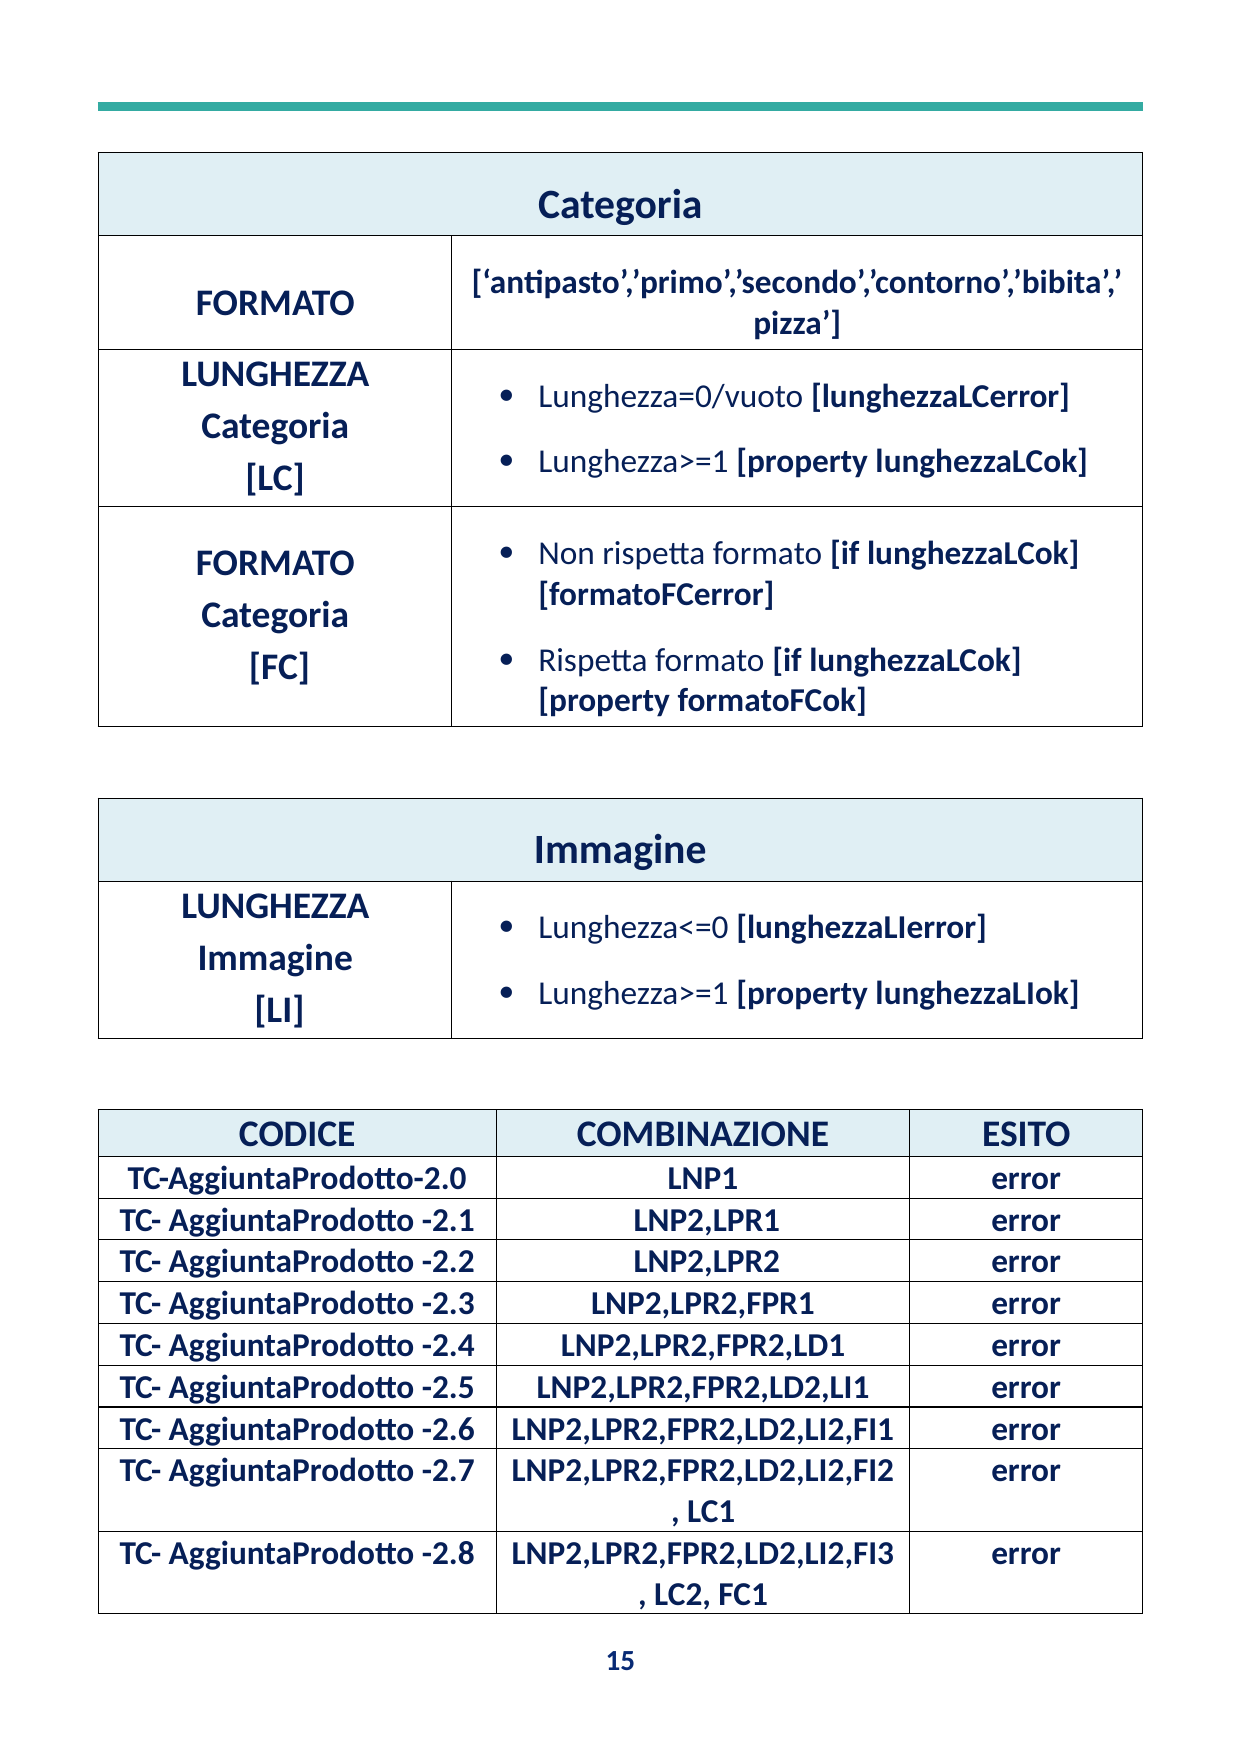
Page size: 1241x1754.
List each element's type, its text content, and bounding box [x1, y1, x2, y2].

table_cell FORMATO Categoria [FC] [99, 507, 451, 726]
table_cell error [910, 1240, 1142, 1281]
table_header Categoria [99, 153, 1142, 235]
table_header ESITO [910, 1110, 1142, 1156]
table_cell error [910, 1408, 1142, 1448]
table_cell error [910, 1199, 1142, 1239]
table_cell TC- AggiuntaProdotto -2.5 [99, 1366, 496, 1406]
table_cell TC- AggiuntaProdotto -2.8 [99, 1532, 496, 1613]
table_cell Lunghezza<=0 [lunghezzaLIerror] Lunghezza>=1 [property lunghezzaLIok] [452, 882, 1142, 1038]
table_cell error [910, 1282, 1142, 1323]
table_cell FORMATO [99, 236, 451, 349]
table_cell LNP2,LPR2,FPR2,LD2,LI2,FI3, LC2, FC1 [497, 1532, 909, 1613]
table_cell LNP2,LPR2,FPR2,LD2,LI1 [497, 1366, 909, 1406]
table_cell TC-AggiuntaProdotto-2.0 [99, 1157, 496, 1198]
table_cell Non rispetta formato [if lunghezzaLCok] [formatoFCerror] Rispetta formato [if lunghezzaLCok] [property formatoFCok] [452, 507, 1142, 726]
table_cell LNP2,LPR2,FPR2,LD1 [497, 1324, 909, 1365]
table_cell TC- AggiuntaProdotto -2.6 [99, 1408, 496, 1448]
table_header CODICE [99, 1110, 496, 1156]
table_cell TC- AggiuntaProdotto -2.2 [99, 1240, 496, 1281]
table_cell error [910, 1324, 1142, 1365]
table_cell TC- AggiuntaProdotto -2.3 [99, 1282, 496, 1323]
table_cell LNP2,LPR2,FPR2,LD2,LI2,FI1 [497, 1408, 909, 1448]
table_cell TC- AggiuntaProdotto -2.7 [99, 1449, 496, 1531]
table_header COMBINAZIONE [497, 1110, 909, 1156]
table_cell LNP2,LPR1 [497, 1199, 909, 1239]
table_cell LNP2,LPR2,FPR1 [497, 1282, 909, 1323]
table_cell Lunghezza=0/vuoto [lunghezzaLCerror] Lunghezza>=1 [property lunghezzaLCok] [452, 350, 1142, 506]
table_cell LUNGHEZZA Immagine [LI] [99, 882, 451, 1038]
table_header Immagine [99, 799, 1142, 881]
table_cell error [910, 1366, 1142, 1406]
table_cell error [910, 1157, 1142, 1198]
table_cell LNP2,LPR2 [497, 1240, 909, 1281]
table_cell [‘antipasto’,’primo’,’secondo’,’contorno’,’bibita’,’pizza’] [452, 236, 1142, 349]
table_cell error [910, 1449, 1142, 1531]
table_cell TC- AggiuntaProdotto -2.1 [99, 1199, 496, 1239]
table_cell LUNGHEZZA Categoria [LC] [99, 350, 451, 506]
table_cell error [910, 1532, 1142, 1613]
table_cell LNP1 [497, 1157, 909, 1198]
table_cell TC- AggiuntaProdotto -2.4 [99, 1324, 496, 1365]
table_cell LNP2,LPR2,FPR2,LD2,LI2,FI2, LC1 [497, 1449, 909, 1531]
